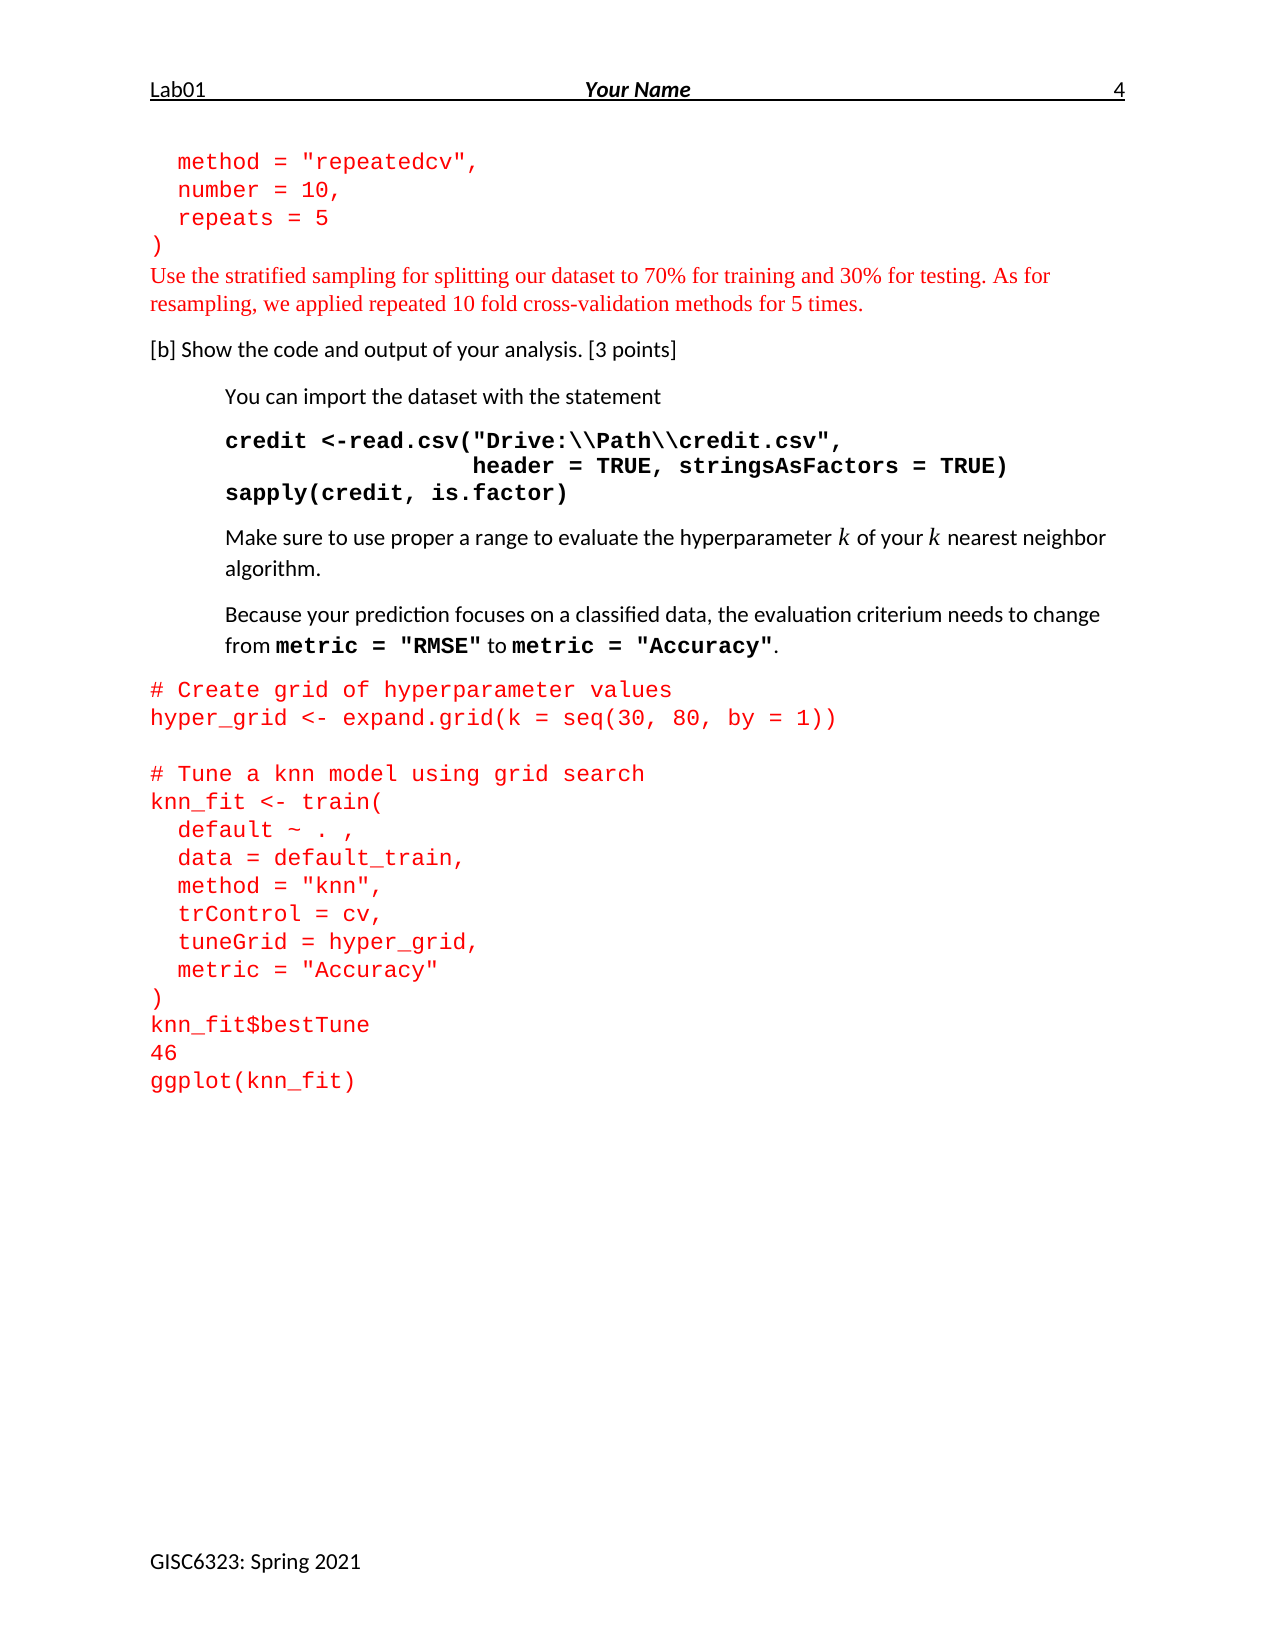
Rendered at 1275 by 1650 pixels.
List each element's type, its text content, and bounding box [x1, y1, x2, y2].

text Because your prediction focuses on a classified data, the evaluation criterium needs to change from metric = "RMSE" to metric = "Accuracy". [225, 601, 1125, 660]
text tuneGrid = hyper_grid, [150, 930, 1125, 956]
text ) [150, 986, 1125, 1012]
text default ~ . , [150, 818, 1125, 844]
text Make sure to use proper a range to evaluate the hyperparameter of your nearest neighbor algorithm. [225, 523, 1125, 582]
text You can import the dataset with the statement [225, 382, 1125, 410]
text data = default_train, [150, 846, 1125, 872]
text Use the stratified sampling for splitting our dataset to 70% for training and 30% for testing. As for resampling, we applied repeated 10 fold cross-validation methods for 5 times. [150, 262, 1125, 316]
text sapply(credit, is.factor) [225, 481, 1125, 507]
text ) [150, 234, 1125, 260]
text method = "knn", [150, 874, 1125, 900]
text knn_fit$bestTune [150, 1014, 1125, 1040]
text ggplot(knn_fit) [150, 1070, 1125, 1096]
text credit <-read.csv("Drive:\\Path\\credit.csv", [225, 429, 1125, 455]
text repeats = 5 [150, 206, 1125, 232]
text knn_fit <- train( [150, 791, 1125, 816]
text number = 10, [150, 178, 1125, 204]
text 46 [150, 1042, 1125, 1068]
text header = TRUE, stringsAsFactors = TRUE) [225, 455, 1125, 481]
text # Create grid of hyperparameter values [150, 679, 1125, 705]
text trControl = cv, [150, 902, 1125, 928]
text # Tune a knn model using grid search [150, 763, 1125, 788]
text metric = "Accuracy" [150, 958, 1125, 984]
text method = "repeatedcv", [150, 150, 1125, 176]
text [b] Show the code and output of your analysis. [3 points] [150, 335, 1125, 363]
text hyper_grid <- expand.grid(k = seq(30, 80, by = 1)) [150, 707, 1125, 733]
